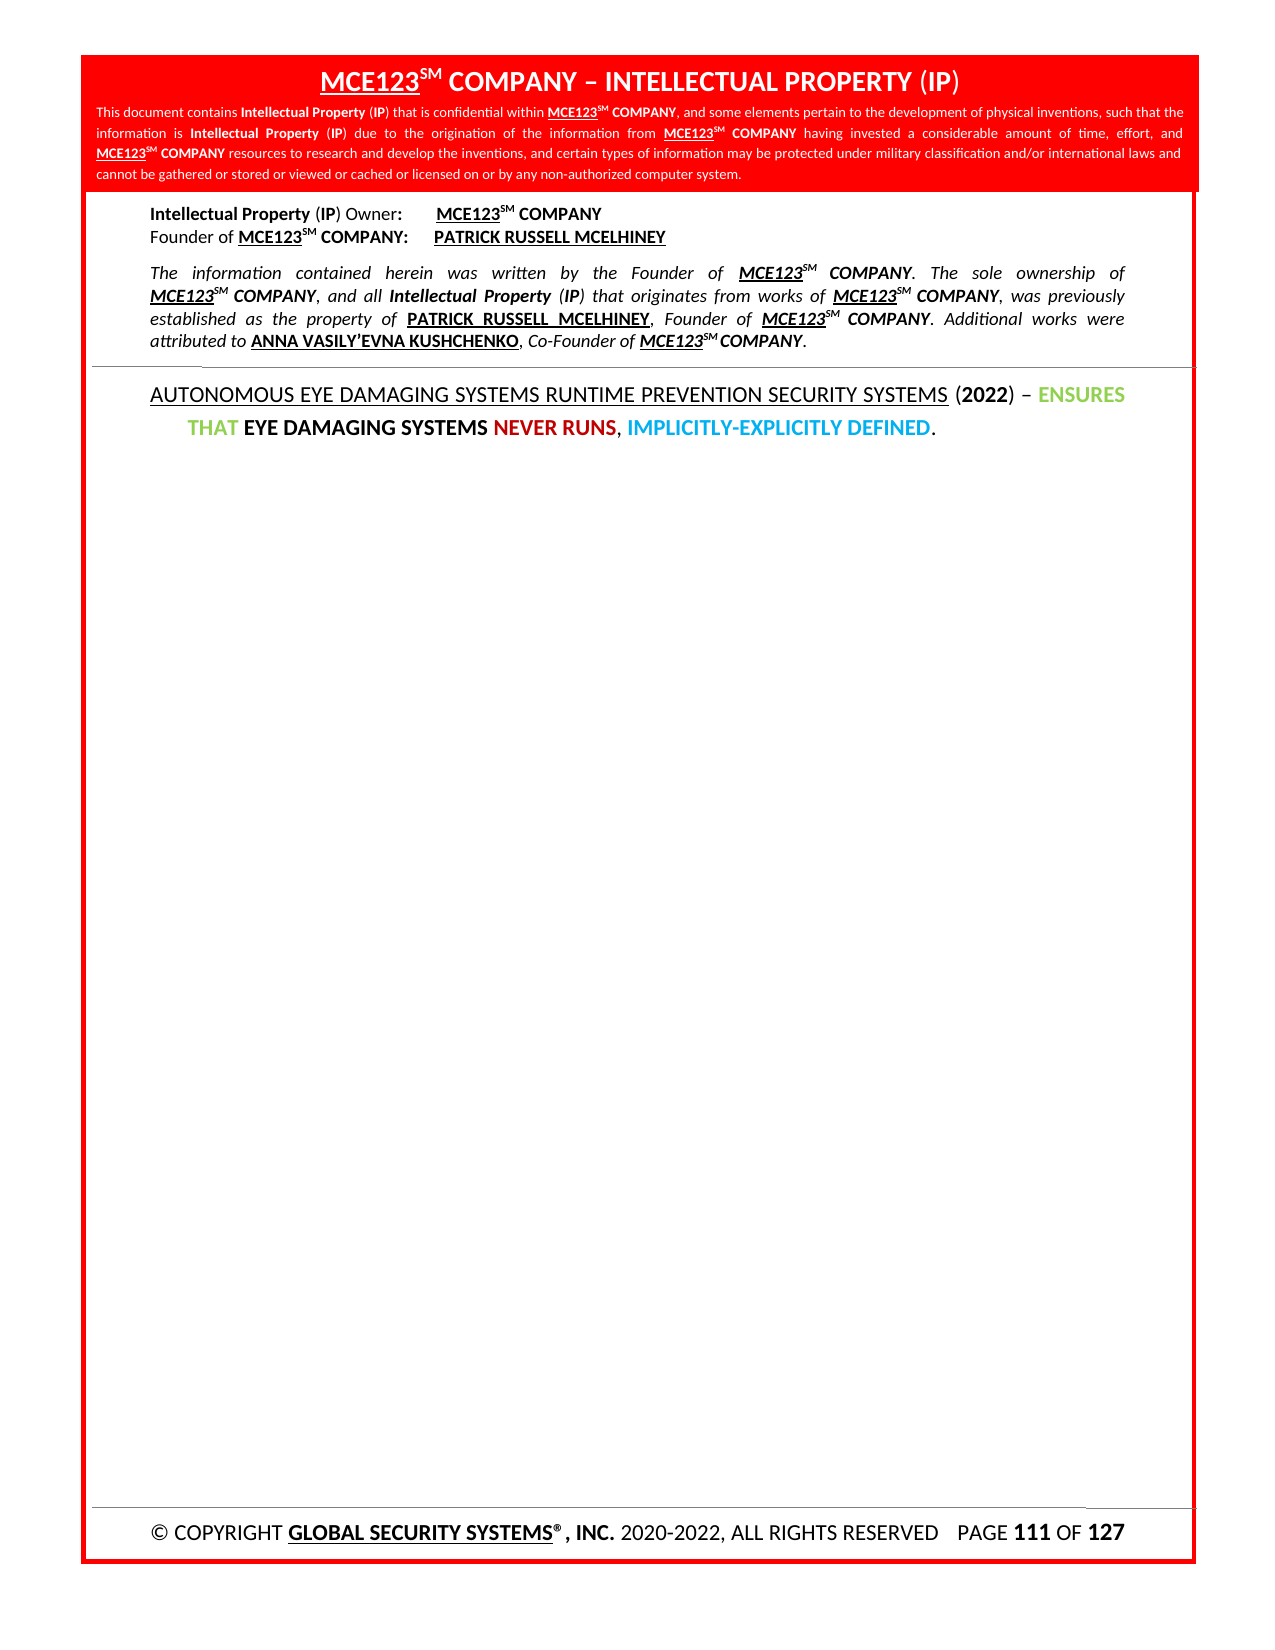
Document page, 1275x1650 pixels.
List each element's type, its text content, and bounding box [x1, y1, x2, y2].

text AUTONOMOUS EYE DAMAGING SYSTEMS RUNTIME PREVENTION SECURITY SYSTEMS (2022) – ENSURES THAT EYE DAMAGING SYSTEMS NEVER RUNS, IMPLICITLY-EXPLICITLY DEFINED. [150, 381, 1125, 441]
